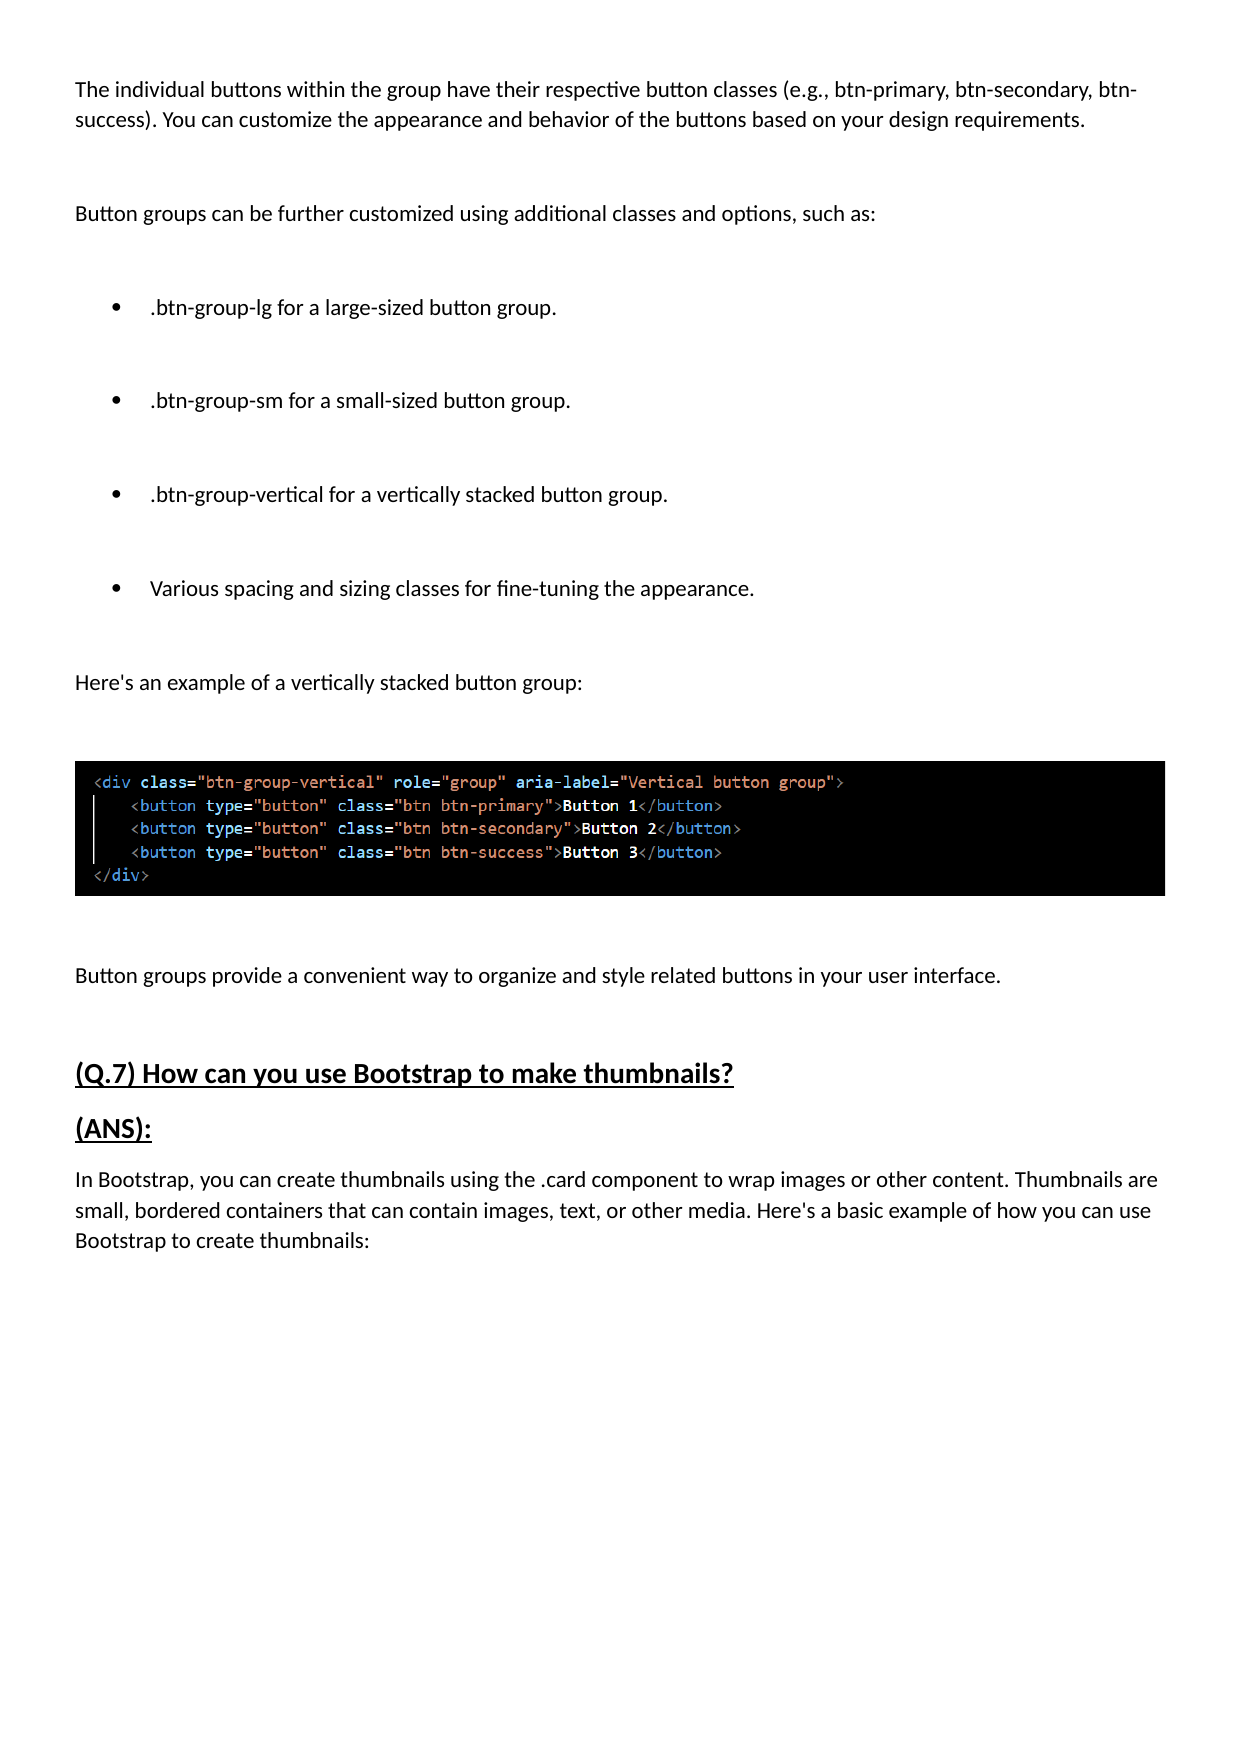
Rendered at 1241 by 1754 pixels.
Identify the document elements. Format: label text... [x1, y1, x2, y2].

list Various spacing and sizing classes for fine-tuning the appearance. [112, 574, 1165, 602]
text The individual buttons within the group have their respective button classes (e.g., btn-primary, btn-secondary, btn-success). You can customize the appearance and behavior of the buttons based on your design requirements. [75, 75, 1165, 133]
text In Bootstrap, you can create thumbnails using the .card component to wrap images or other content. Thumbnails are small, bordered containers that can contain images, text, or other media. Here's a basic example of how you can use Bootstrap to create thumbnails: [75, 1166, 1165, 1254]
list .btn-group-sm for a small-sized button group. [112, 386, 1165, 414]
text (Q.7) How can you use Bootstrap to make thumbnails? [75, 1055, 1165, 1091]
list .btn-group-lg for a large-sized button group. [112, 293, 1165, 321]
text Here's an example of a vertically stacked button group: [75, 668, 1165, 696]
list .btn-group-vertical for a vertically stacked button group. [112, 480, 1165, 508]
text Button groups provide a convenient way to organize and style related buttons in your user interface. [75, 962, 1165, 990]
text Button groups can be further customized using additional classes and options, such as: [75, 199, 1165, 227]
picture [75, 761, 1166, 896]
text (ANS): [75, 1111, 1165, 1146]
